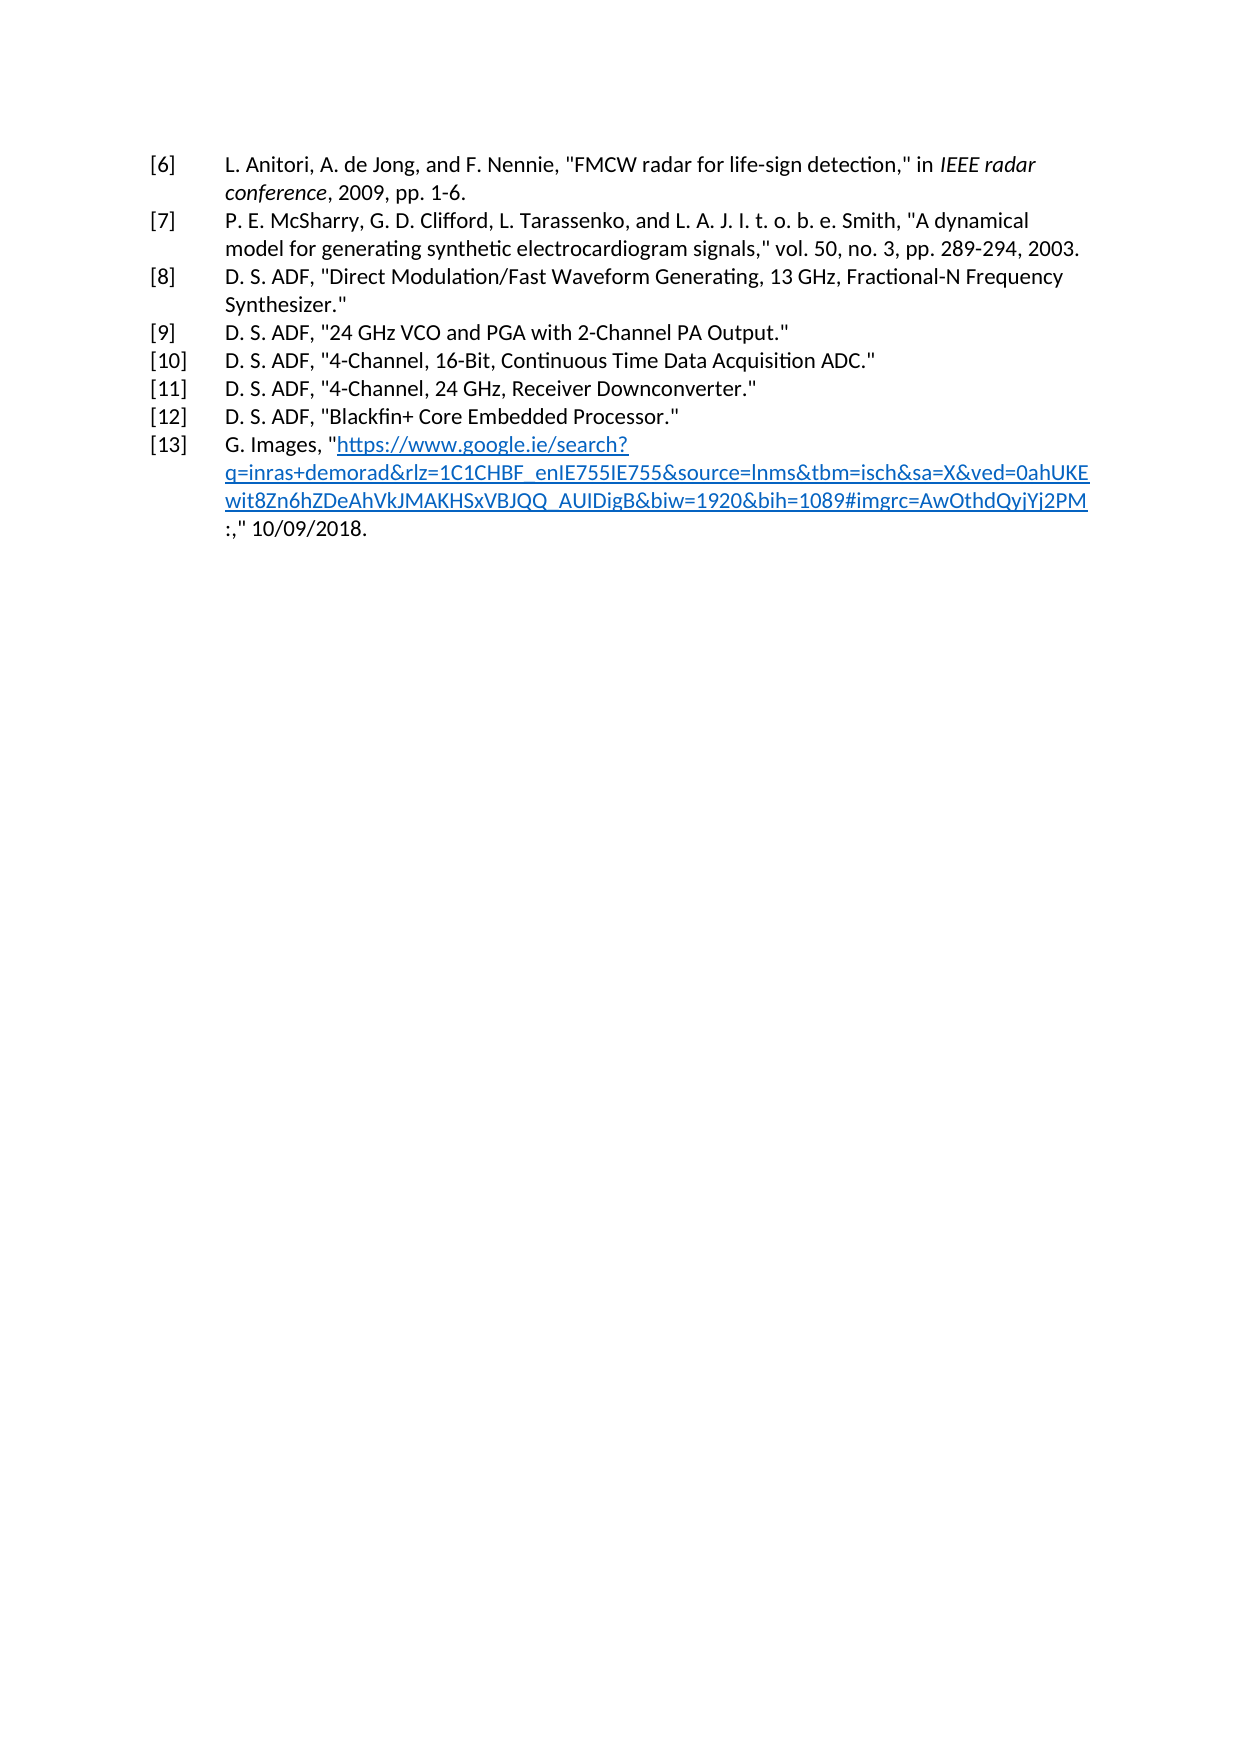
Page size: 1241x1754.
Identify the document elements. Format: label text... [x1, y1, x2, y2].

text [13] G. Images, "https://www.google.ie/search?q=inras+demorad&rlz=1C1CHBF_enIE755IE755&source=lnms&tbm=isch&sa=X&ved=0ahUKEwit8Zn6hZDeAhVkJMAKHSxVBJQQ_AUIDigB&biw=1920&bih=1089#imgrc=AwOthdQyjYj2PM:," 10/09/2018. [150, 430, 1090, 542]
text [11] D. S. ADF, "4-Channel, 24 GHz, Receiver Downconverter." [150, 374, 1090, 402]
text [12] D. S. ADF, "Blackfin+ Core Embedded Processor." [150, 402, 1090, 430]
text [8] D. S. ADF, "Direct Modulation/Fast Waveform Generating, 13 GHz, Fractional-N Frequency Synthesizer." [150, 262, 1090, 318]
text [6] L. Anitori, A. de Jong, and F. Nennie, "FMCW radar for life-sign detection," in IEEE radar conference, 2009, pp. 1-6. [150, 150, 1090, 206]
text [7] P. E. McSharry, G. D. Clifford, L. Tarassenko, and L. A. J. I. t. o. b. e. Smith, "A dynamical model for generating synthetic electrocardiogram signals," vol. 50, no. 3, pp. 289-294, 2003. [150, 206, 1090, 262]
text [9] D. S. ADF, "24 GHz VCO and PGA with 2-Channel PA Output." [150, 318, 1090, 346]
text [10] D. S. ADF, "4-Channel, 16-Bit, Continuous Time Data Acquisition ADC." [150, 346, 1090, 374]
